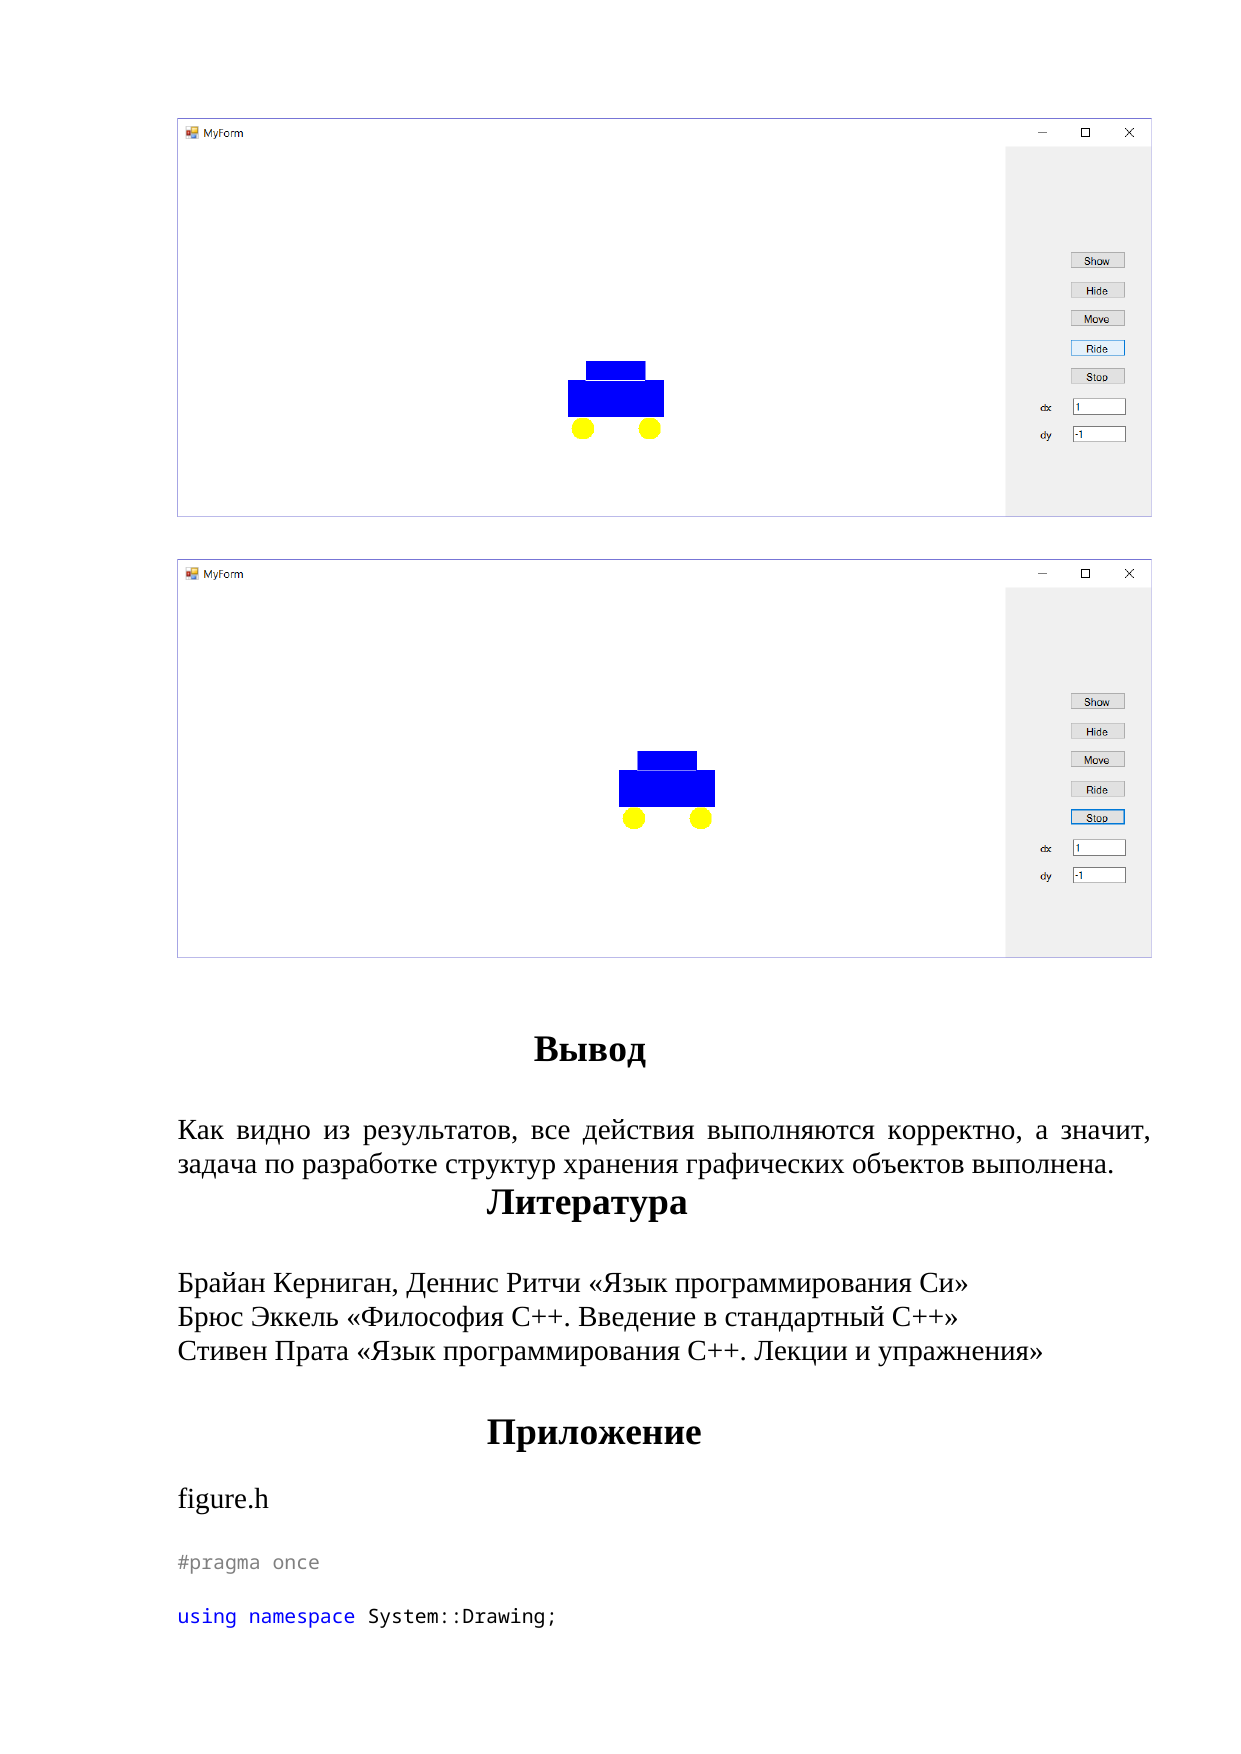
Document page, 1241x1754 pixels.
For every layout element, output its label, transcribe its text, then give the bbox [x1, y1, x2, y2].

text Приложение [177, 1409, 1152, 1452]
text #pragma once [177, 1548, 1152, 1575]
text figure.h [177, 1481, 1152, 1515]
text Стивен Прата «Язык программирования С++. Лекции и упражнения» [177, 1333, 1152, 1366]
text Брайан Керниган, Деннис Ритчи «Язык программирования Си» [177, 1266, 1152, 1299]
text using namespace System::Drawing; [177, 1602, 1152, 1629]
picture [177, 118, 1152, 517]
text Как видно из результатов, все действия выполняются корректно, а значит, задача по разработке структур хранения графических объектов выполнена. [177, 1112, 1152, 1179]
text Литература [177, 1179, 1152, 1222]
text Вывод [177, 1026, 1152, 1069]
text Брюс Эккель «Философия С++. Введение в стандартный С++» [177, 1299, 1152, 1333]
picture [177, 559, 1152, 958]
